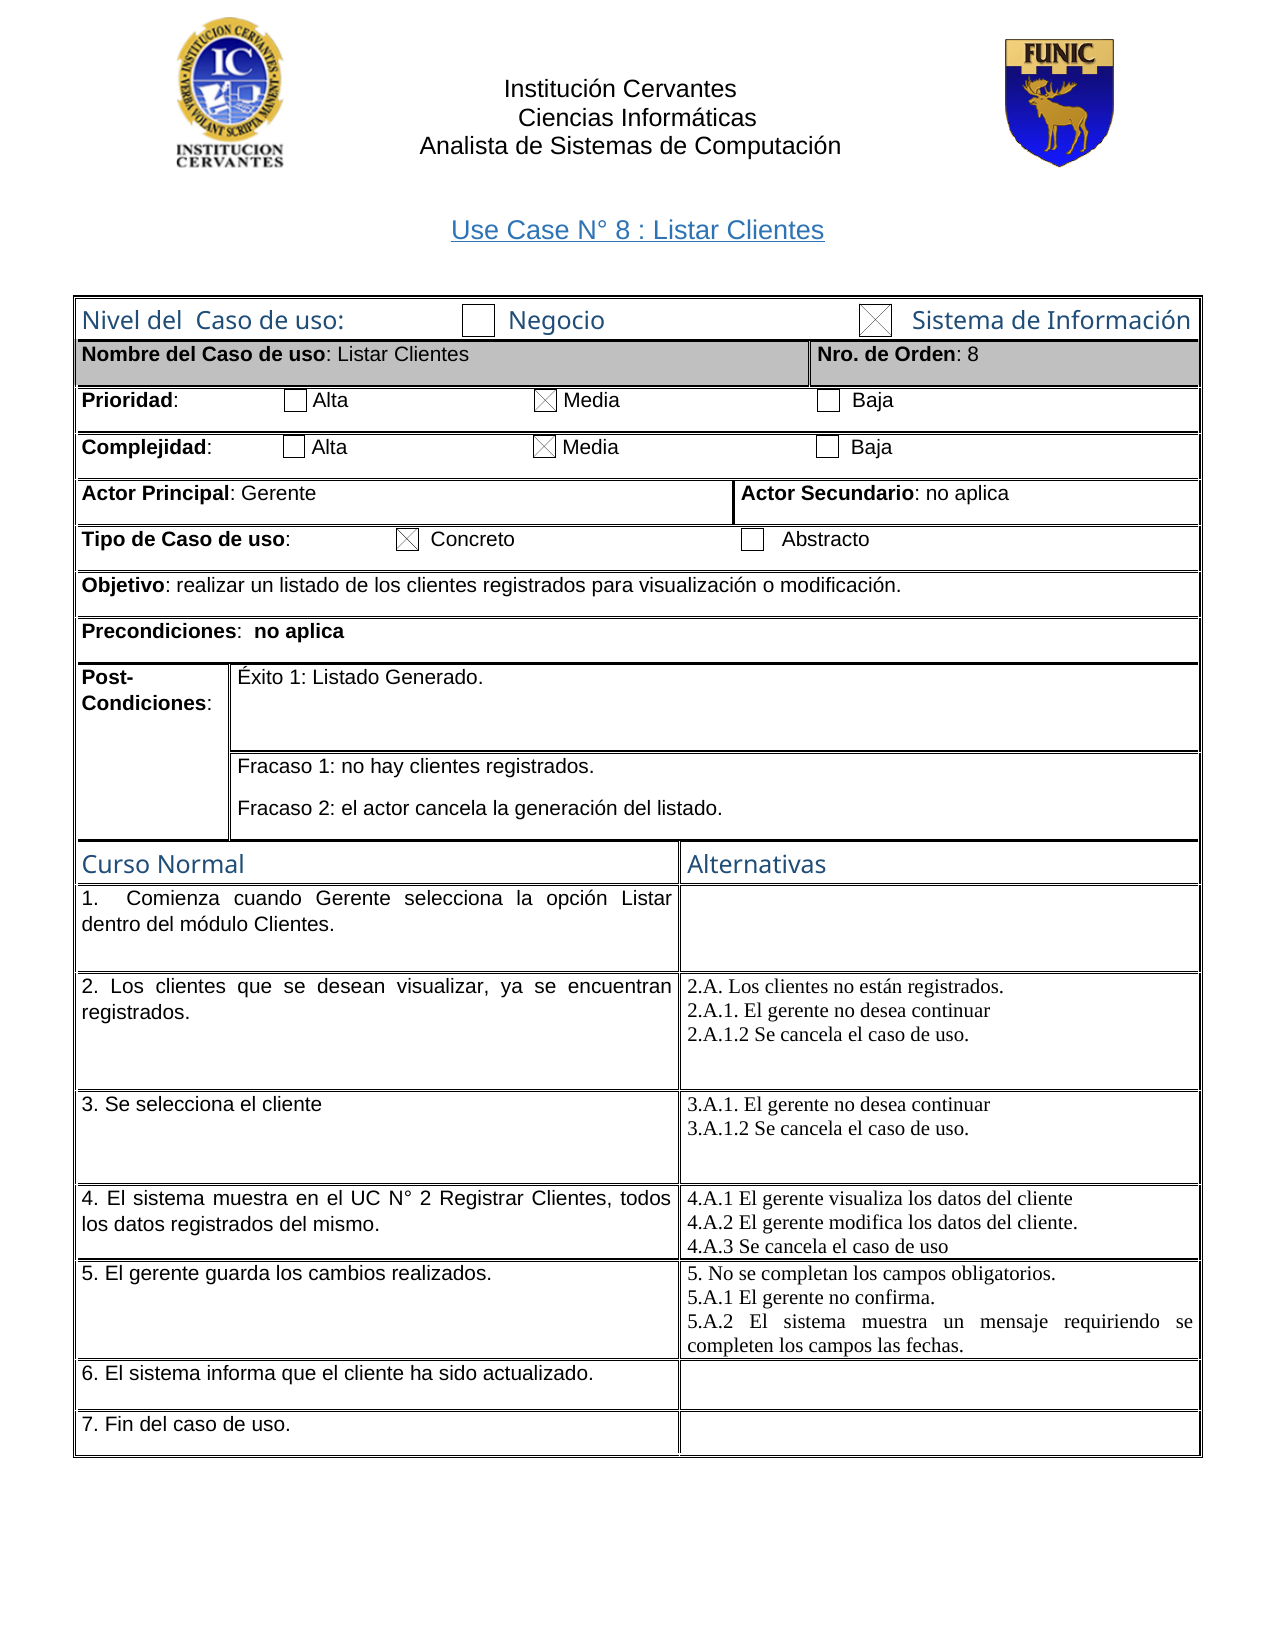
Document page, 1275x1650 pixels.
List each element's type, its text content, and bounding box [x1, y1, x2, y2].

table_cell 2. Los clientes que se desean visualizar, ya se encuentran registrados. [74, 971, 680, 1089]
table_cell 6. El sistema informa que el cliente ha sido actualizado. [76, 1358, 678, 1408]
table_cell Éxito 1: Listado Generado. [231, 662, 1199, 750]
table_cell [680, 1409, 1200, 1454]
table_cell 4. El sistema muestra en el UC N° 2 Registrar Clientes, todos los datos registrados del mismo. [74, 1183, 680, 1258]
table_cell 3.A.1. El gerente no desea continuar 3.A.1.2 Se cancela el caso de uso. [680, 1089, 1201, 1183]
table_cell 3. Se selecciona el cliente [74, 1089, 680, 1183]
table_cell 5. No se completan los campos obligatorios. 5.A.1 El gerente no confirma. 5.A.2 El sistema muestra un mensaje requiriendo se completen los campos las fechas. [681, 1258, 1200, 1357]
table_cell [681, 1358, 1200, 1408]
table_cell Fracaso 1: no hay clientes registrados. Fracaso 2: el actor cancela la generación del listado. [231, 750, 1200, 839]
table_cell Precondiciones: no aplica [74, 616, 1201, 662]
table_cell Nro. de Orden: 8 [811, 339, 1199, 385]
table_cell Actor Principal: Gerente [76, 478, 732, 523]
table_cell Post- Condiciones: [76, 662, 228, 839]
table_cell Objetivo: realizar un listado de los clientes registrados para visualización o modificación. [74, 570, 1201, 616]
table_cell 2.A. Los clientes no están registrados. 2.A.1. El gerente no desea continuar 2.A.1.2 Se cancela el caso de uso. [680, 971, 1201, 1089]
table_cell Alternativas [681, 839, 1199, 883]
table_cell [680, 883, 1201, 971]
subtitle Use Case N° 8 : Listar Clientes [177, 214, 1098, 245]
table_cell Tipo de Caso de uso: Concreto Abstracto [76, 524, 1200, 570]
table_cell 1. Comienza cuando Gerente selecciona la opción Listar dentro del módulo Clientes. [74, 883, 680, 971]
table_cell Complejidad: Alta Media Baja [76, 431, 1200, 477]
table_cell Curso Normal [76, 839, 678, 883]
table_cell 7. Fin del caso de uso. [76, 1409, 680, 1454]
table_cell 5. El gerente guarda los cambios realizados. [76, 1258, 678, 1357]
table_cell Prioridad: Alta Media Baja [76, 385, 1200, 431]
table_cell Nombre del Caso de uso: Listar Clientes [76, 339, 808, 385]
table_cell 4.A.1 El gerente visualiza los datos del cliente 4.A.2 El gerente modifica los datos del cliente. 4.A.3 Se cancela el caso de uso [680, 1183, 1201, 1258]
table_cell Actor Secundario: no aplica [735, 478, 1200, 523]
table_header Nivel del Caso de uso: Negocio Sistema de Información [76, 299, 1199, 339]
picture [176, 17, 288, 170]
picture [1003, 37, 1115, 168]
